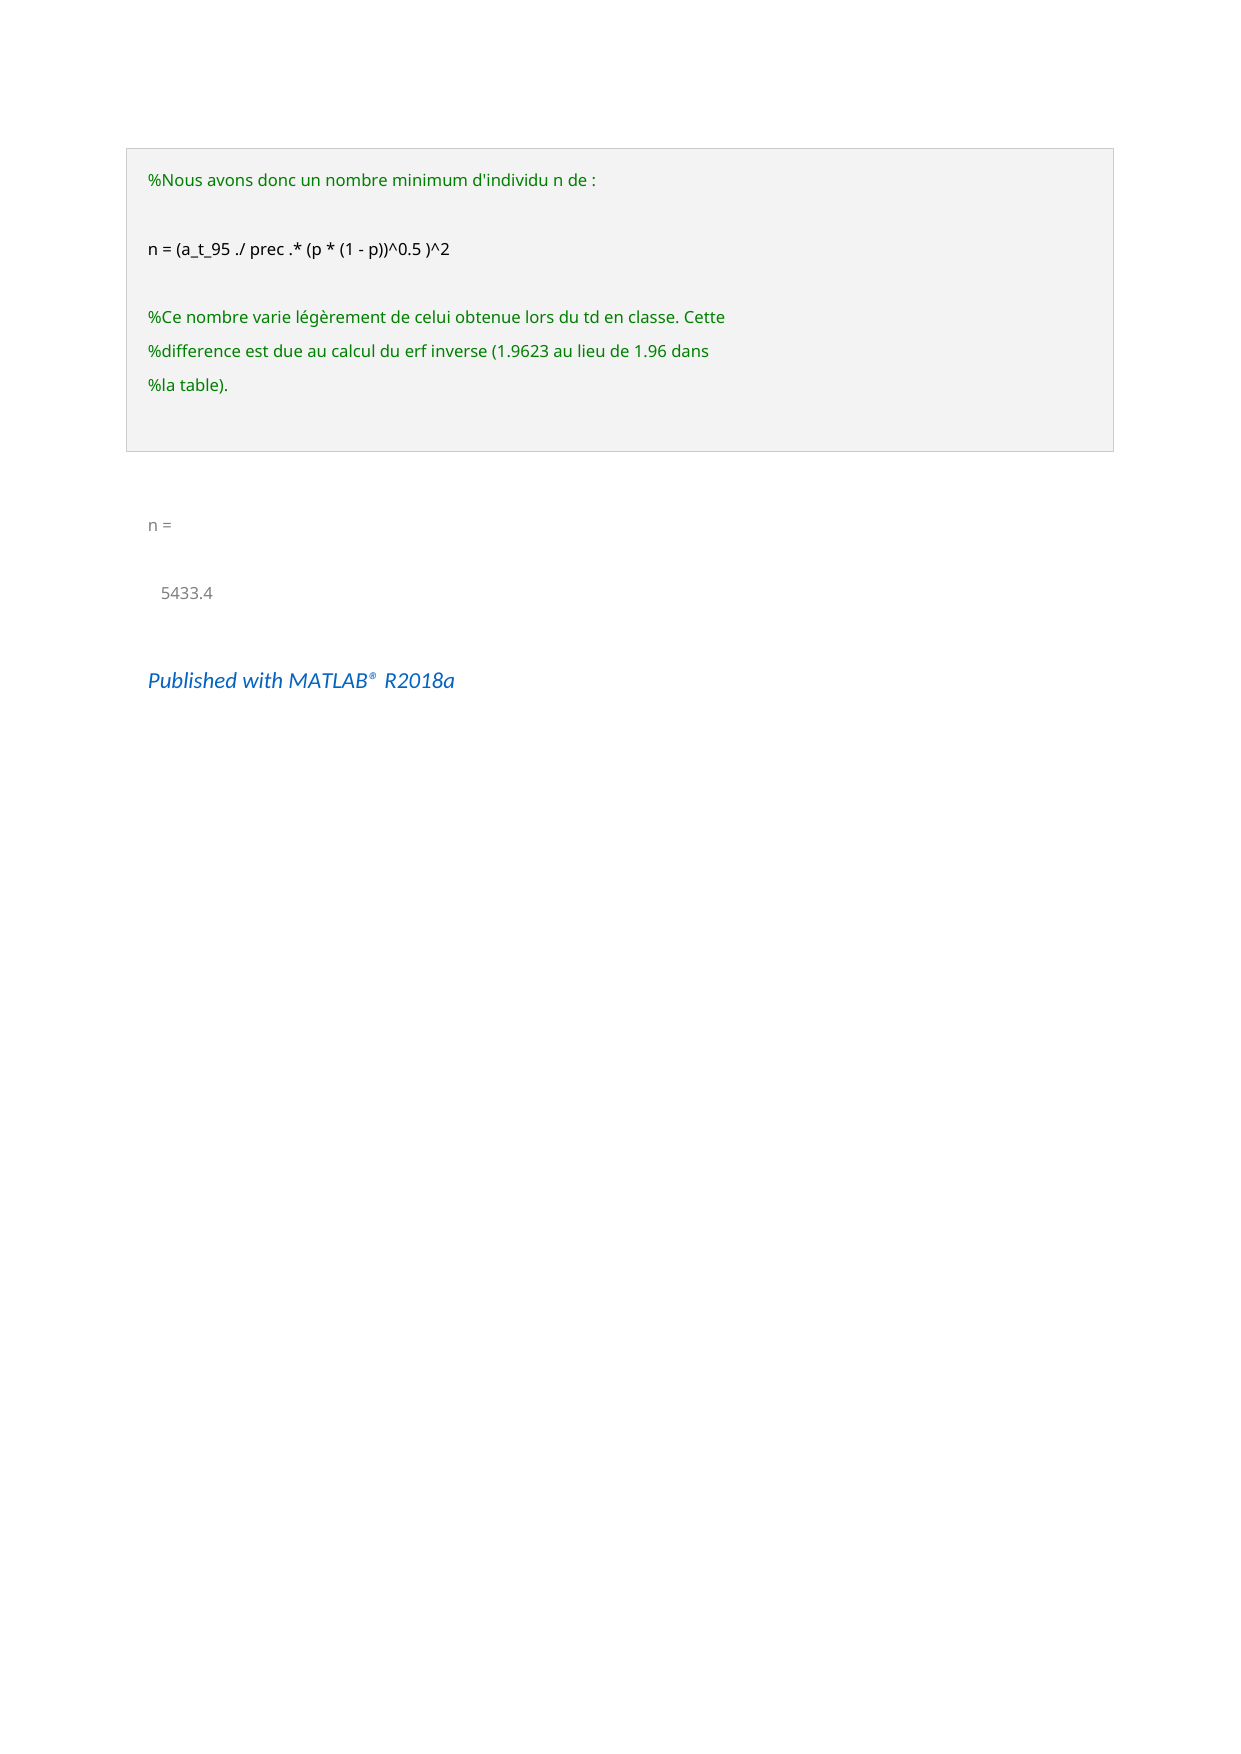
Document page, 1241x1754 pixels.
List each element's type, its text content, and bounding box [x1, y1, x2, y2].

text n = 5433.4 [148, 479, 1093, 638]
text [127, 149, 1113, 451]
text Published with MATLAB® R2018a [148, 666, 1093, 694]
